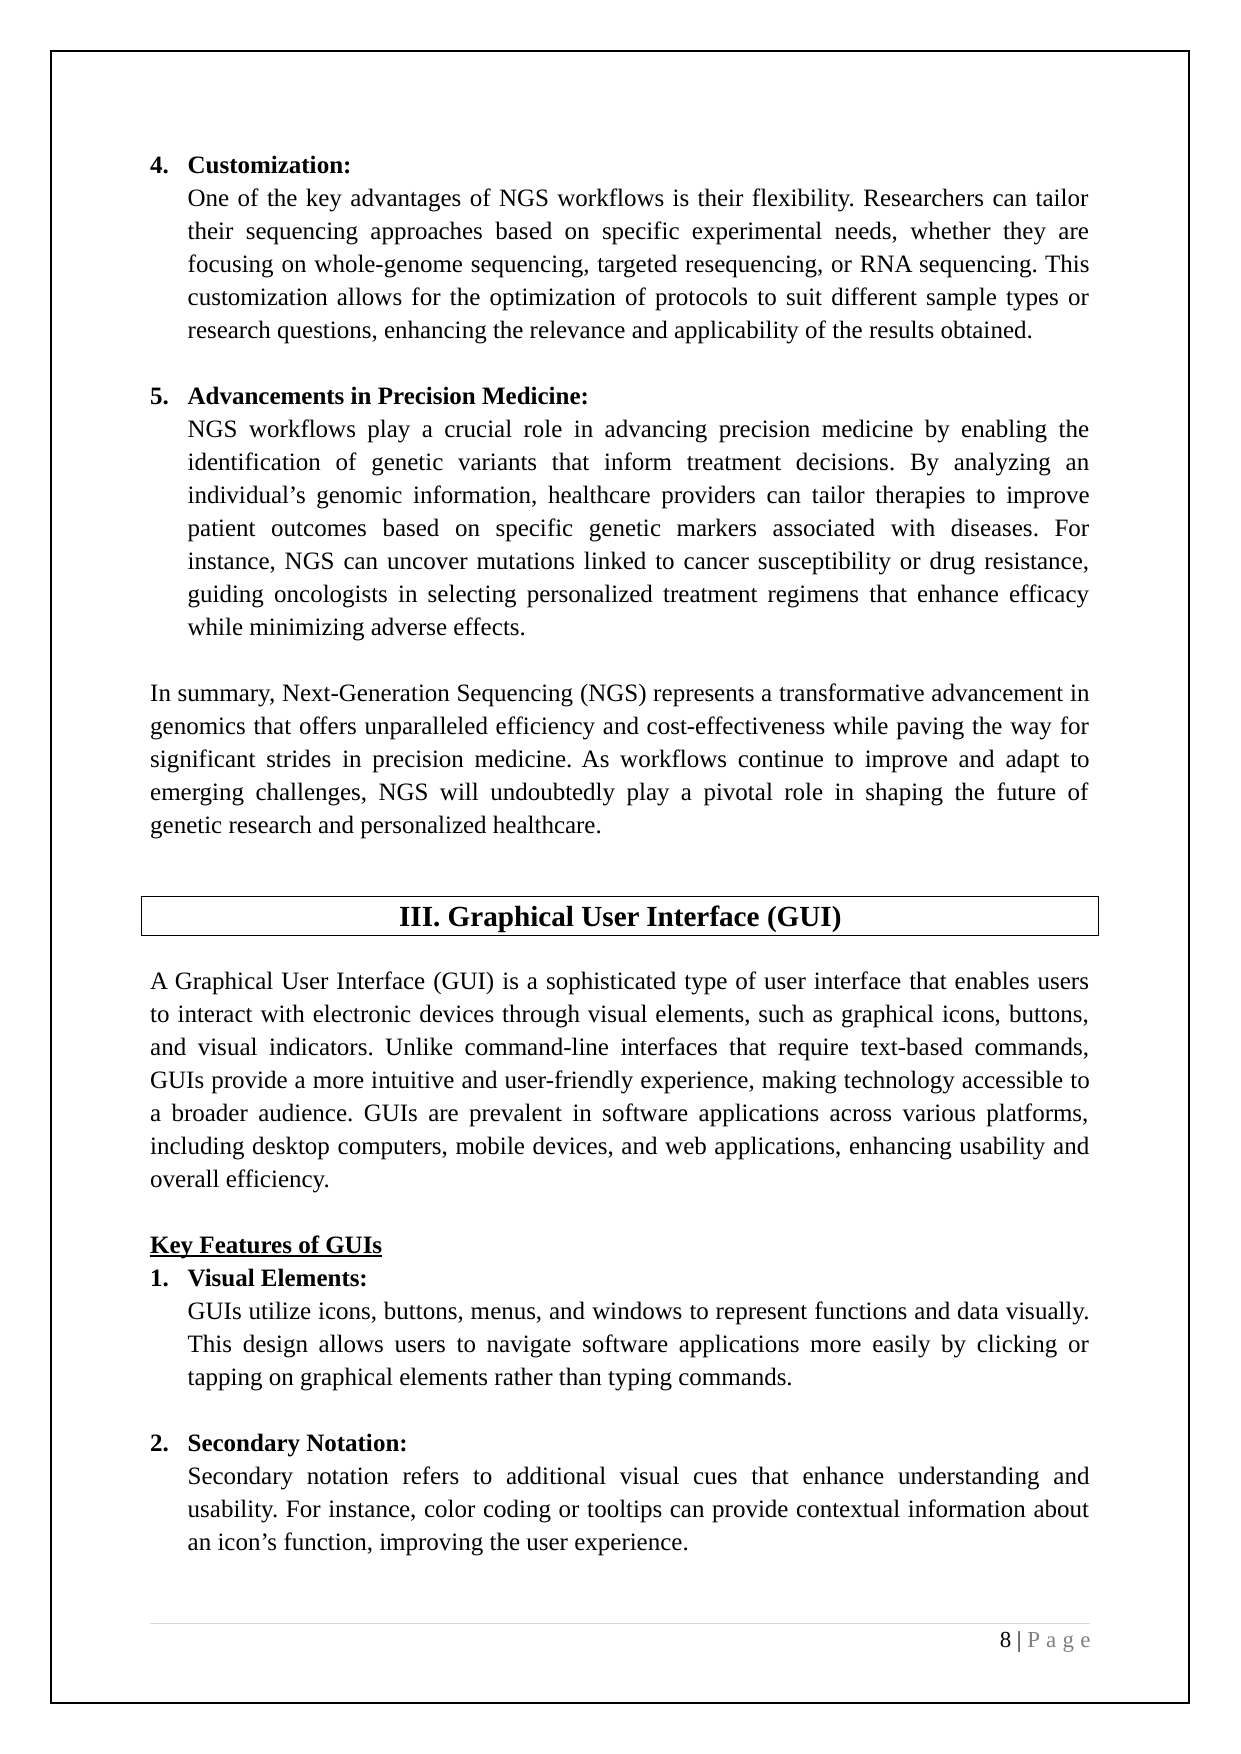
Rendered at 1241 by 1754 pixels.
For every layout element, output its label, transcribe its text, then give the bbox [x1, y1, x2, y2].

list Secondary Notation: [150, 1428, 1090, 1457]
text GUIs utilize icons, buttons, menus, and windows to represent functions and data visually. This design allows users to navigate software applications more easily by clicking or tapping on graphical elements rather than typing commands. [187, 1296, 1090, 1391]
text In summary, Next-Generation Sequencing (NGS) represents a transformative advancement in genomics that offers unparalleled efficiency and cost-effectiveness while paving the way for significant strides in precision medicine. As workflows continue to improve and adapt to emerging challenges, NGS will undoubtedly play a pivotal role in shaping the future of genetic research and personalized healthcare. [150, 678, 1090, 839]
text III. Graphical User Interface (GUI) [142, 897, 1098, 935]
list Advancements in Precision Medicine: [150, 381, 1090, 410]
text NGS workflows play a crucial role in advancing precision medicine by enabling the identification of genetic variants that inform treatment decisions. By analyzing an individual’s genomic information, healthcare providers can tailor therapies to improve patient outcomes based on specific genetic markers associated with diseases. For instance, NGS can uncover mutations linked to cancer susceptibility or drug resistance, guiding oncologists in selecting personalized treatment regimens that enhance efficacy while minimizing adverse effects. [187, 414, 1090, 641]
text Key Features of GUIs [150, 1230, 1090, 1259]
text One of the key advantages of NGS workflows is their flexibility. Researchers can tailor their sequencing approaches based on specific experimental needs, whether they are focusing on whole-genome sequencing, targeted resequencing, or RNA sequencing. This customization allows for the optimization of protocols to suit different sample types or research questions, enhancing the relevance and applicability of the results obtained. [187, 183, 1090, 344]
list Visual Elements: [150, 1263, 1090, 1292]
text Secondary notation refers to additional visual cues that enhance understanding and usability. For instance, color coding or tooltips can provide contextual information about an icon’s function, improving the user experience. [187, 1461, 1090, 1556]
list Customization: [150, 150, 1090, 179]
text A Graphical User Interface (GUI) is a sophisticated type of user interface that enables users to interact with electronic devices through visual elements, such as graphical icons, buttons, and visual indicators. Unlike command-line interfaces that require text-based commands, GUIs provide a more intuitive and user-friendly experience, making technology accessible to a broader audience. GUIs are prevalent in software applications across various platforms, including desktop computers, mobile devices, and web applications, enhancing usability and overall efficiency. [150, 966, 1090, 1193]
